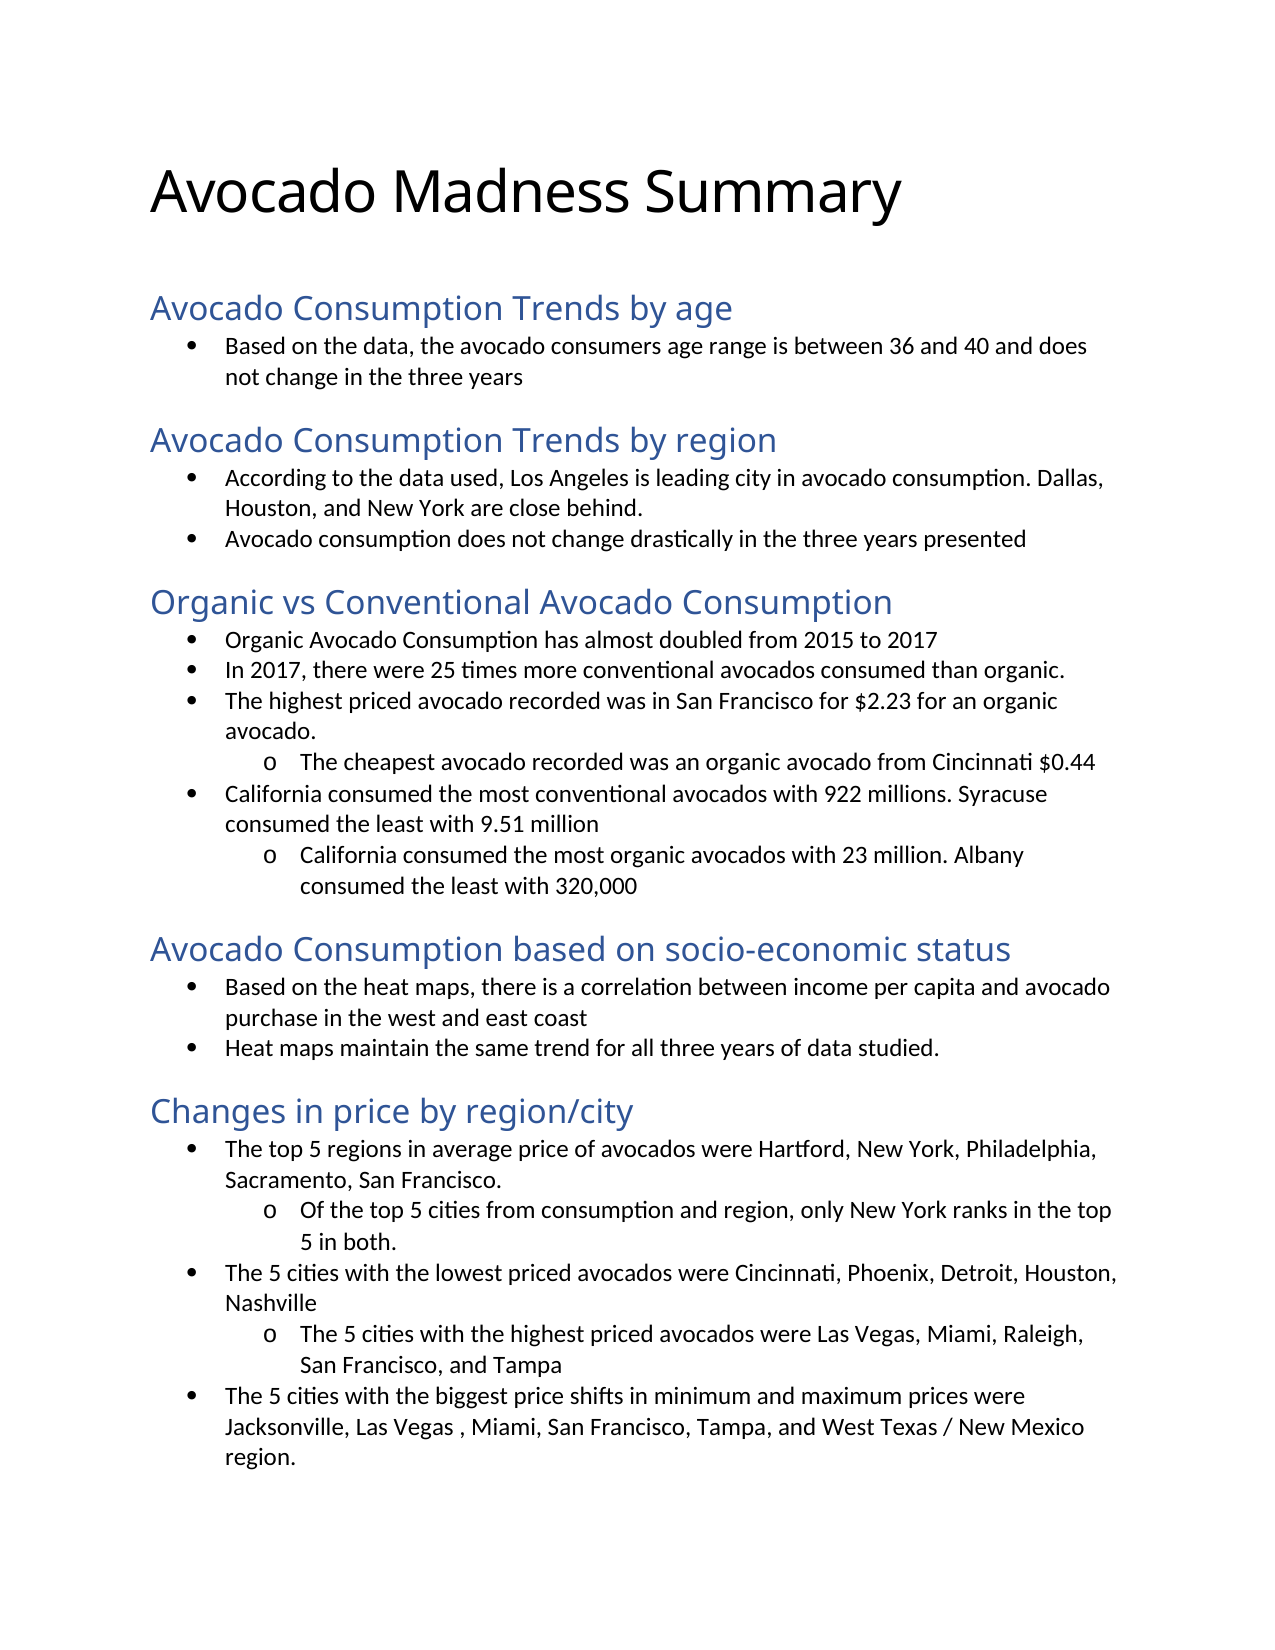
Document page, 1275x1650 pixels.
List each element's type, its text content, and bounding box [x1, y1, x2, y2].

list California consumed the most organic avocados with 23 million. Albany consumed the least with 320,000 [262, 839, 1125, 901]
list Based on the heat maps, there is a correlation between income per capita and avocado purchase in the west and east coast [187, 971, 1125, 1032]
list The top 5 regions in average price of avocados were Hartford, New York, Philadelphia, Sacramento, San Francisco. [187, 1133, 1125, 1194]
list Of the top 5 cities from consumption and region, only New York ranks in the top 5 in both. [262, 1194, 1125, 1257]
subtitle Avocado Consumption based on socio-economic status [150, 926, 1125, 971]
list The 5 cities with the highest priced avocados were Las Vegas, Miami, Raleigh, San Francisco, and Tampa [262, 1318, 1125, 1380]
list The highest priced avocado recorded was in San Francisco for $2.23 for an organic avocado. [187, 685, 1125, 746]
list Avocado consumption does not change drastically in the three years presented [187, 523, 1125, 553]
list According to the data used, Los Angeles is leading city in avocado consumption. Dallas, Houston, and New York are close behind. [187, 462, 1125, 523]
list In 2017, there were 25 times more conventional avocados consumed than organic. [187, 654, 1125, 685]
subtitle Changes in price by region/city [150, 1088, 1125, 1133]
list Based on the data, the avocado consumers age range is between 36 and 40 and does not change in the three years [187, 330, 1125, 391]
list California consumed the most conventional avocados with 922 millions. Syracuse consumed the least with 9.51 million [187, 778, 1125, 839]
title Avocado Madness Summary [150, 150, 1125, 229]
list Heat maps maintain the same trend for all three years of data studied. [187, 1032, 1125, 1063]
subtitle Organic vs Conventional Avocado Consumption [150, 578, 1125, 624]
list Organic Avocado Consumption has almost doubled from 2015 to 2017 [187, 624, 1125, 654]
subtitle Avocado Consumption Trends by region [150, 416, 1125, 462]
subtitle Avocado Consumption Trends by age [150, 285, 1125, 330]
list The 5 cities with the lowest priced avocados were Cincinnati, Phoenix, Detroit, Houston, Nashville [187, 1257, 1125, 1318]
list The cheapest avocado recorded was an organic avocado from Cincinnati $0.44 [262, 746, 1125, 778]
list The 5 cities with the biggest price shifts in minimum and maximum prices were Jacksonville, Las Vegas , Miami, San Francisco, Tampa, and West Texas / New Mexico region. [187, 1380, 1125, 1472]
